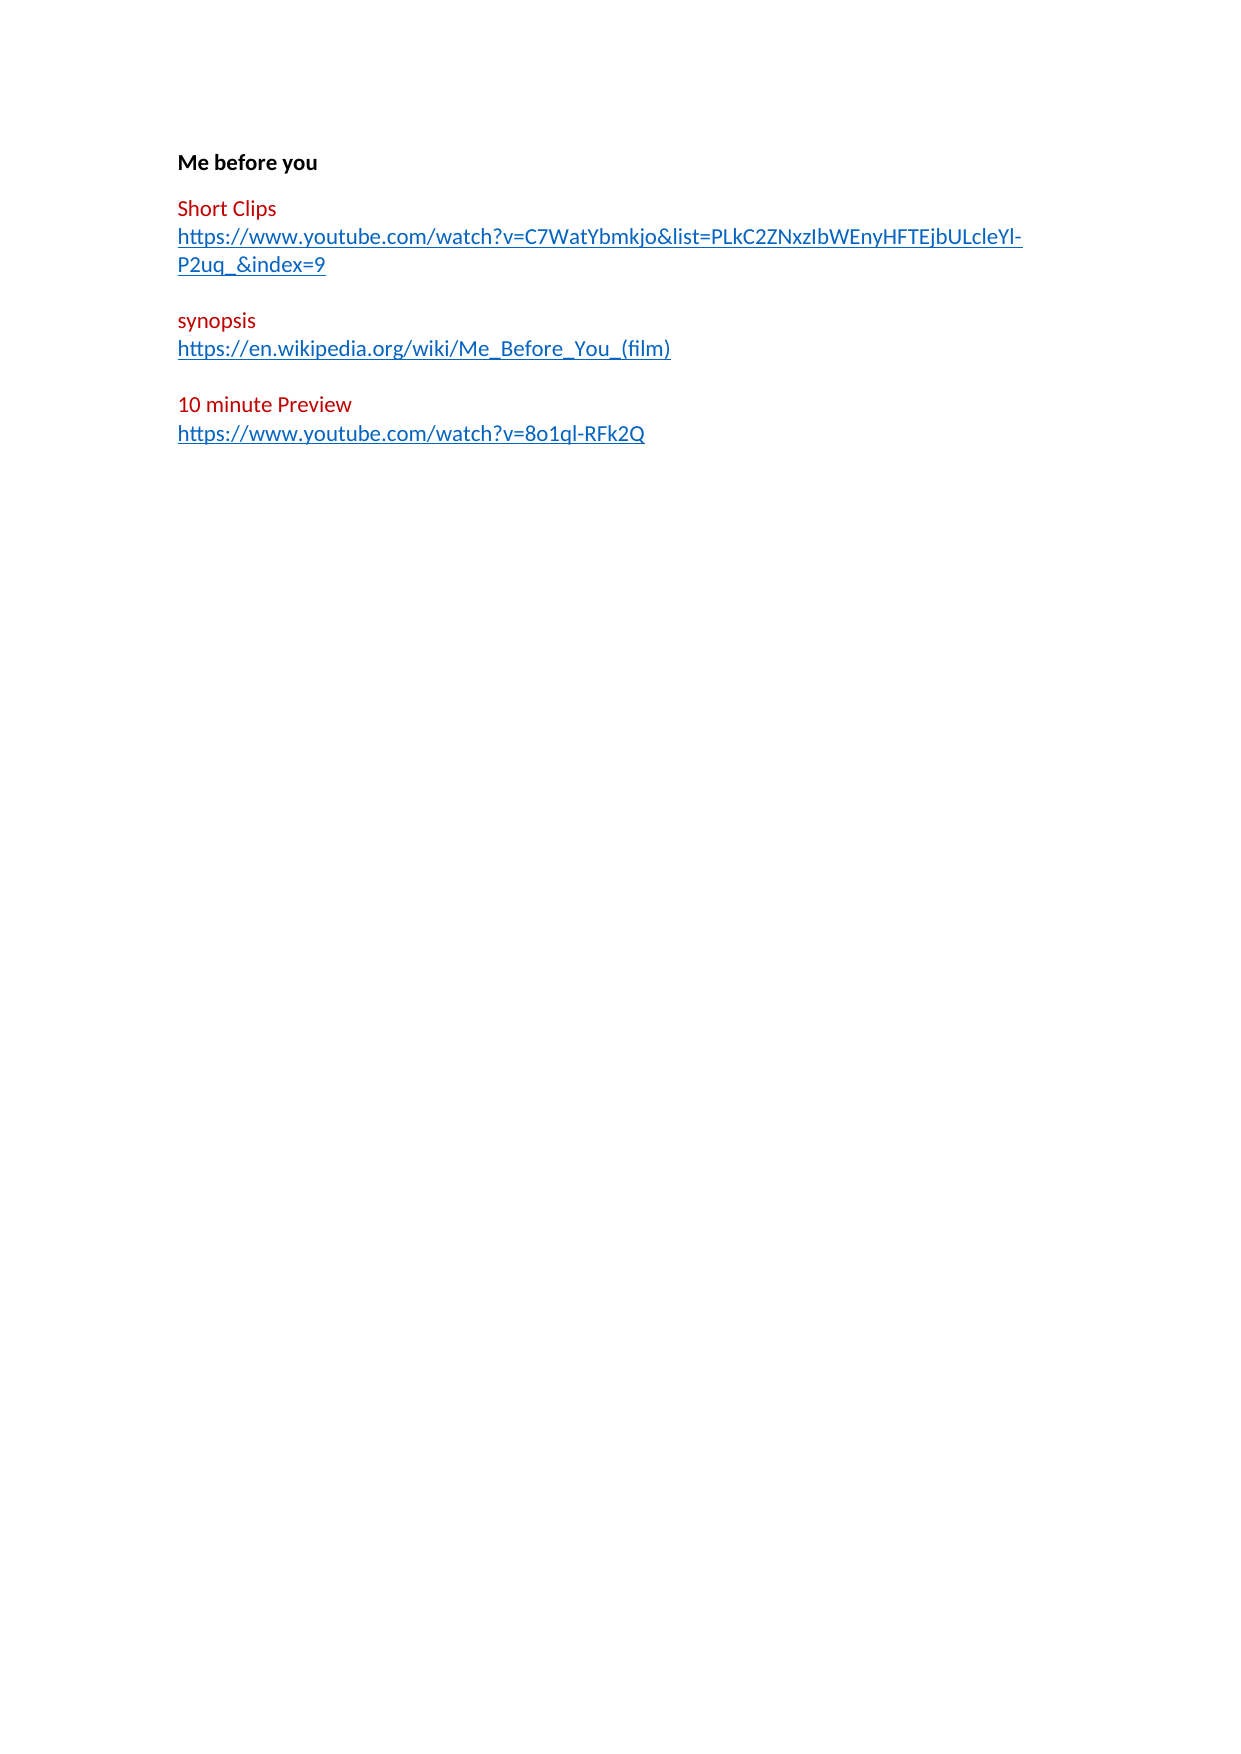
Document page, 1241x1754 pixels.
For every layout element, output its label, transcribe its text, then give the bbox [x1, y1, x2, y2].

text https://www.youtube.com/watch?v=8o1ql-RFk2Q [177, 419, 1063, 447]
text Short Clips [177, 194, 1063, 222]
text https://en.wikipedia.org/wiki/Me_Before_You_(film) [177, 334, 1063, 363]
text synopsis [177, 307, 1063, 334]
text https://www.youtube.com/watch?v=C7WatYbmkjo&list=PLkC2ZNxzIbWEnyHFTEjbULcleYl-P2uq_&index=9 [177, 222, 1063, 278]
text 10 minute Preview [177, 391, 1063, 419]
text Me before you [177, 148, 1063, 176]
